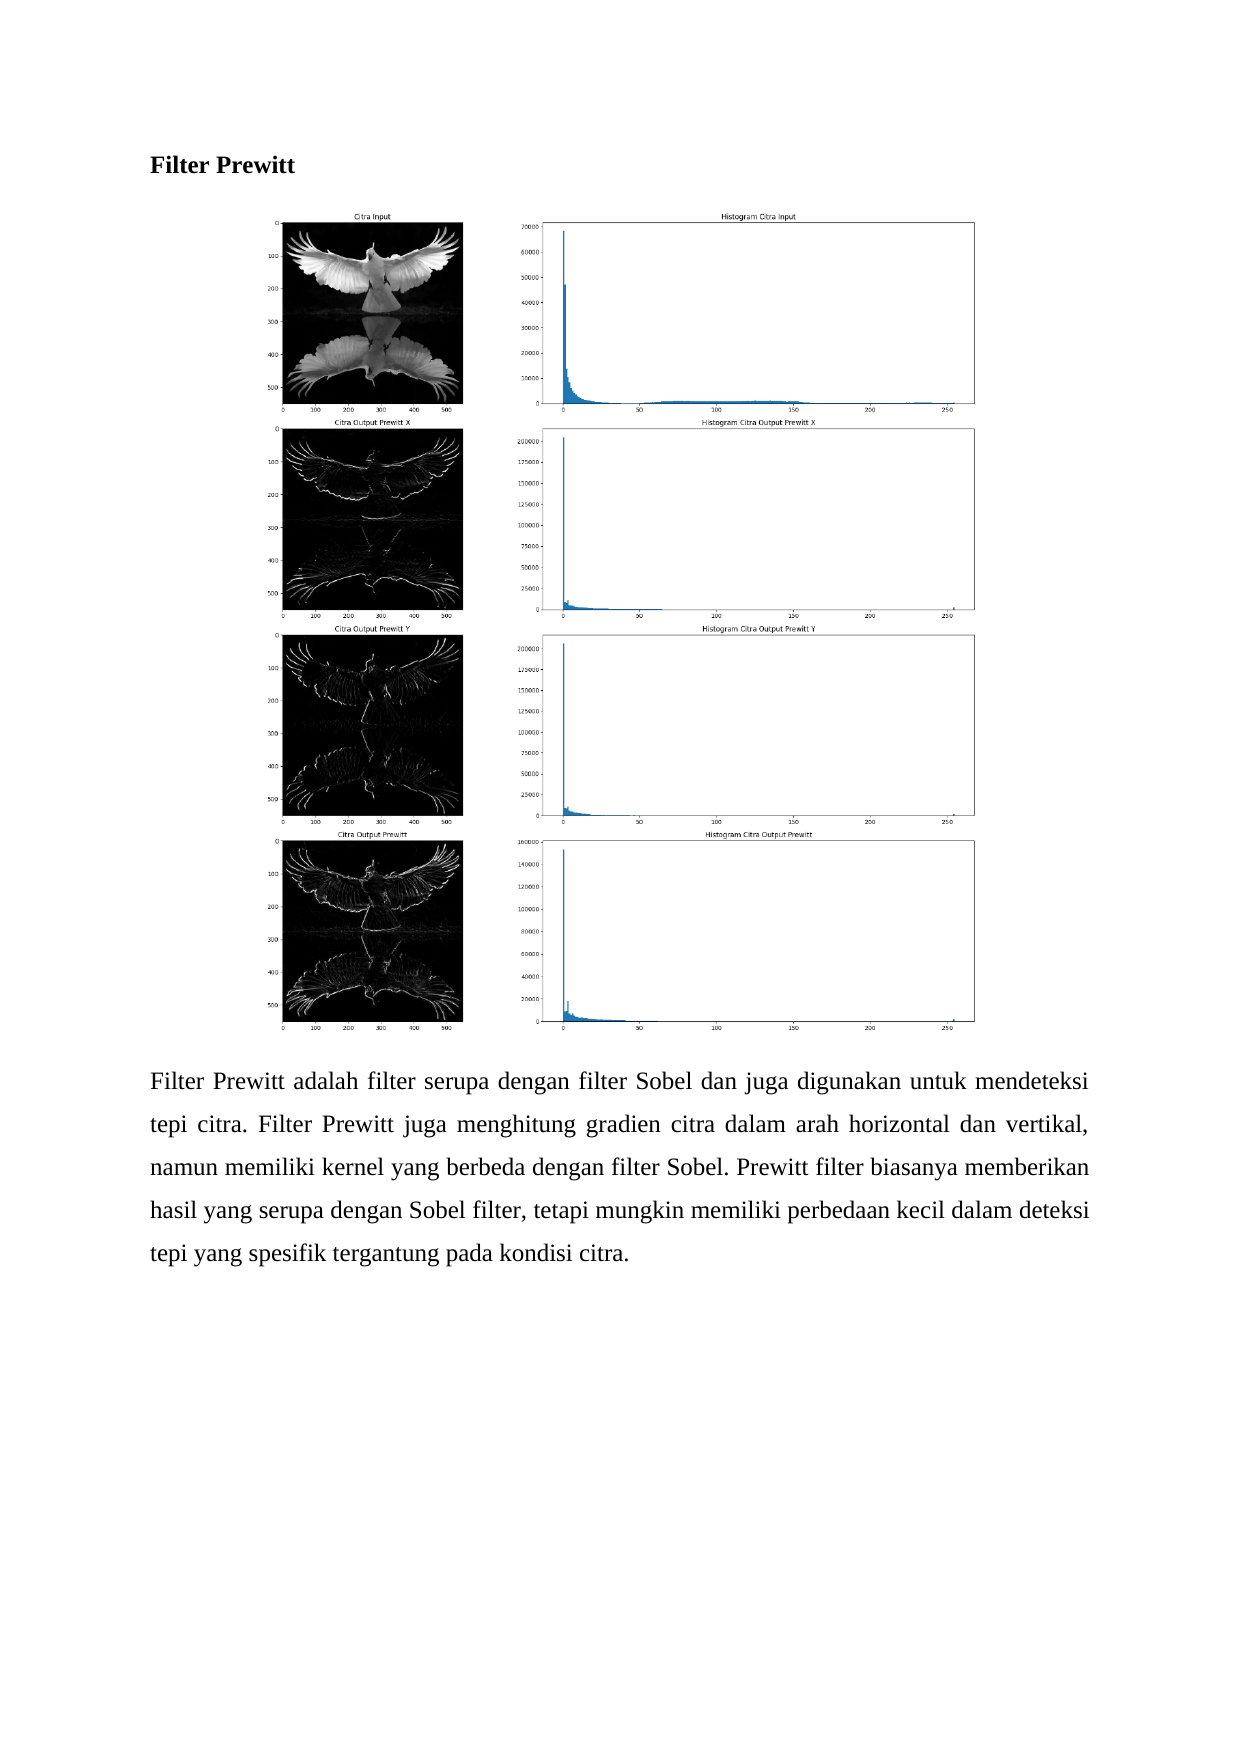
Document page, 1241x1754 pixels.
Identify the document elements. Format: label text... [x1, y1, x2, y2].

text Filter Prewitt adalah filter serupa dengan filter Sobel dan juga digunakan untuk mendeteksi tepi citra. Filter Prewitt juga menghitung gradien citra dalam arah horizontal dan vertikal, namun memiliki kernel yang berbeda dengan filter Sobel. Prewitt filter biasanya memberikan hasil yang serupa dengan Sobel filter, tetapi mungkin memiliki perbedaan kecil dalam deteksi tepi yang spesifik tergantung pada kondisi citra. [150, 1066, 1090, 1267]
picture [263, 209, 978, 1035]
text Filter Prewitt [150, 150, 1090, 179]
